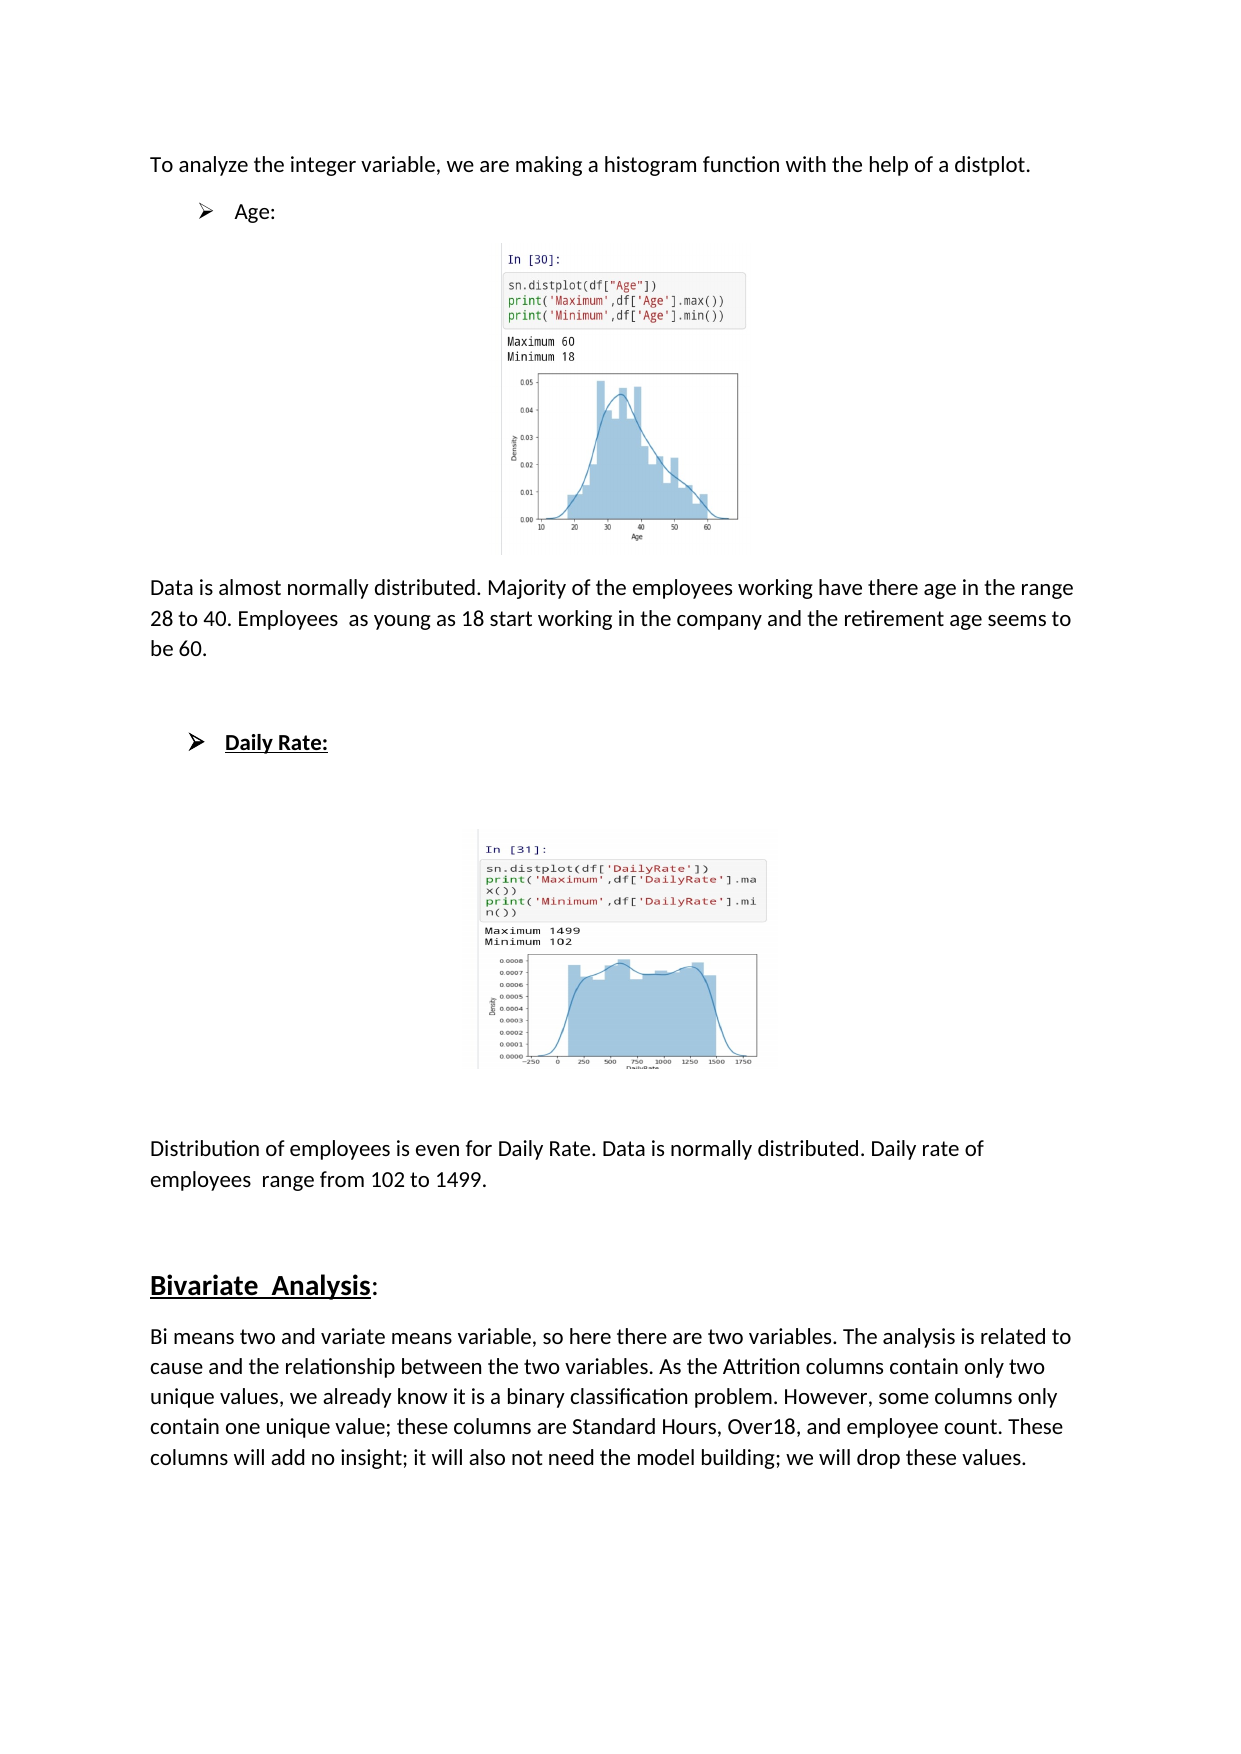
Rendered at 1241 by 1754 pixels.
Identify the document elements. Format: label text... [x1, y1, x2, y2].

list Daily Rate: [187, 728, 1090, 756]
text Bi means two and variate means variable, so here there are two variables. The analysis is related to cause and the relationship between the two variables. As the Attrition columns contain only two unique values, we already know it is a binary classification problem. However, some columns only contain one unique value; these columns are Standard Hours, Over18, and employee count. These columns will add no insight; it will also not need the model building; we will drop these values. [150, 1322, 1090, 1471]
picture [462, 829, 778, 1069]
text Data is almost normally distributed. Majority of the employees working have there age in the range 28 to 40. Employees as young as 18 start working in the company and the retirement age seems to be 60. [150, 573, 1090, 662]
picture [488, 243, 752, 555]
list Age: [197, 197, 1090, 225]
text To analyze the integer variable, we are making a histogram function with the help of a distplot. [150, 150, 1090, 178]
text Bivariate Analysis: [150, 1267, 1090, 1302]
text Distribution of employees is even for Daily Rate. Data is normally distributed. Daily rate of employees range from 102 to 1499. [150, 1134, 1090, 1193]
